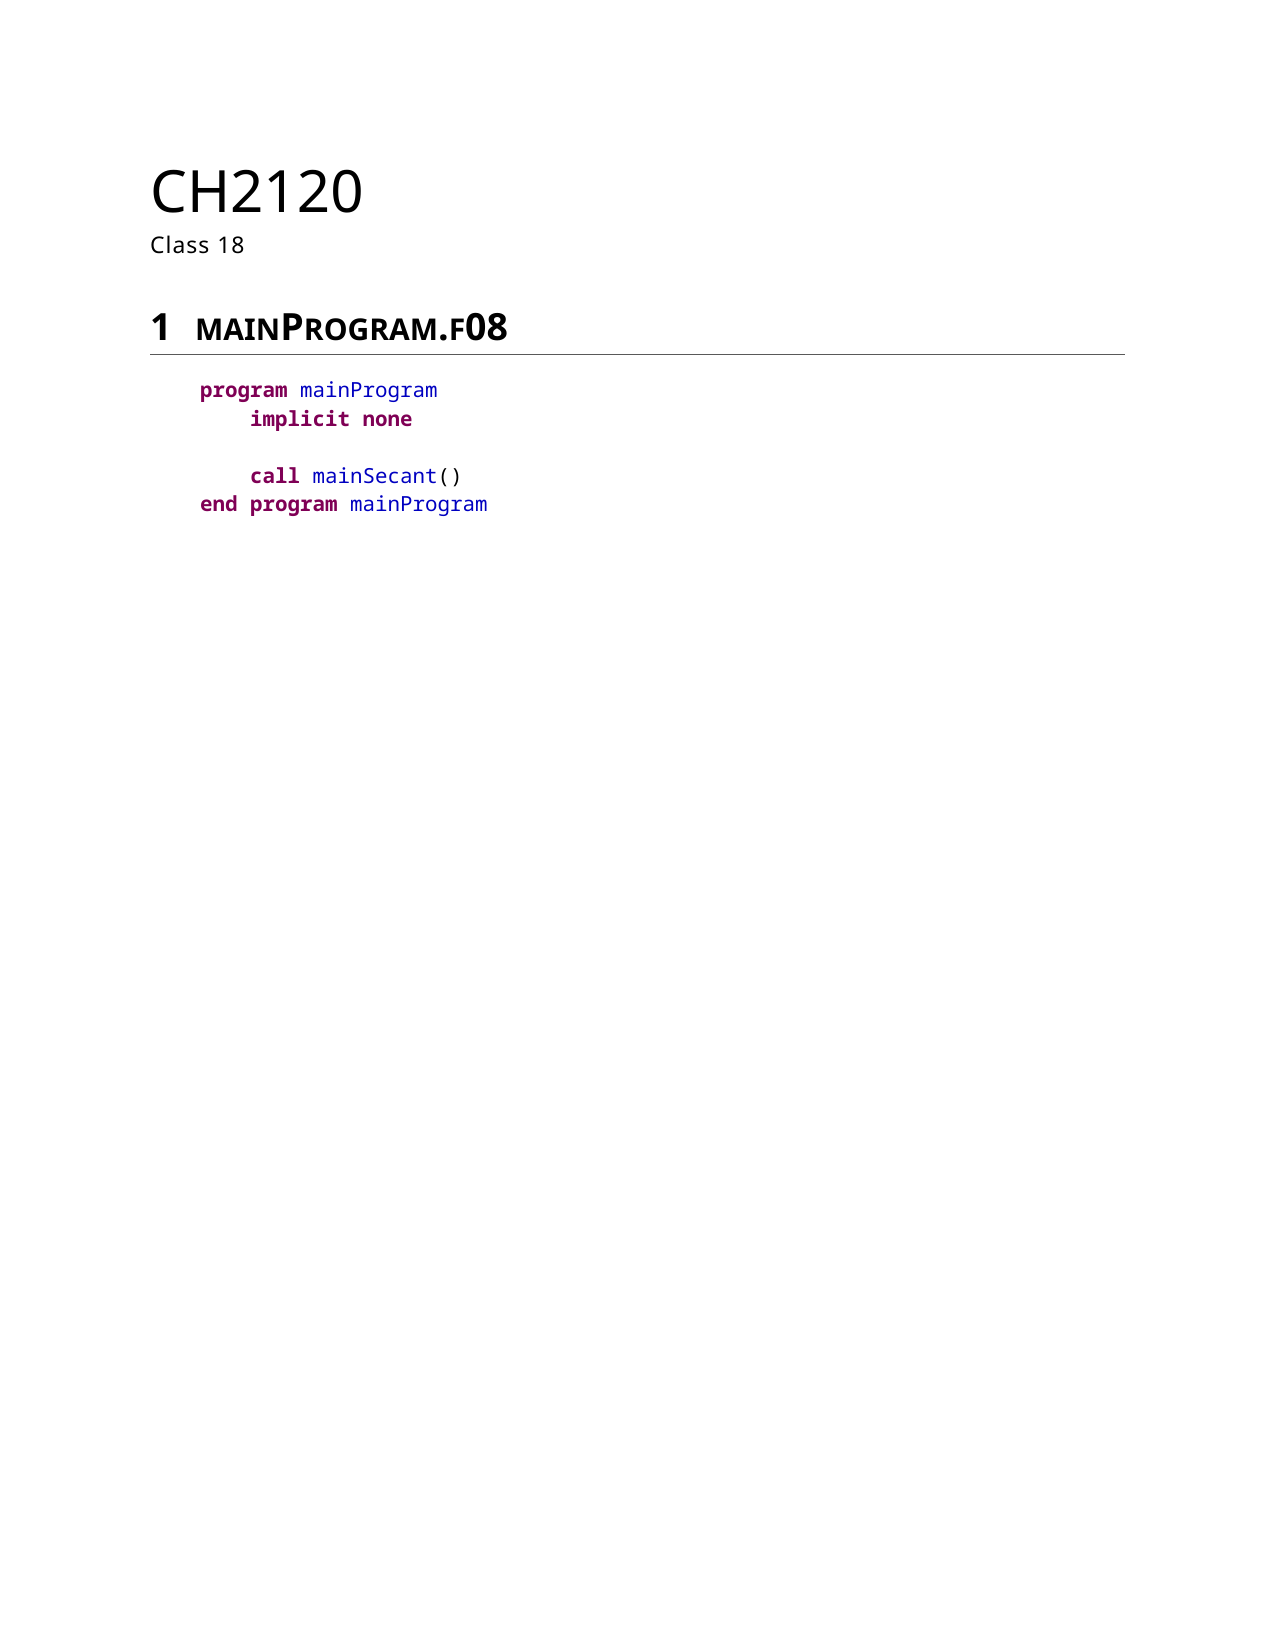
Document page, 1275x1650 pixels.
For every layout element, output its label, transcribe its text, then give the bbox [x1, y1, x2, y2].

text implicit none [150, 404, 1125, 432]
subtitle Class 18 [150, 229, 1125, 261]
text call mainSecant() [150, 461, 1125, 489]
subtitle mainProgram.f08 [150, 301, 1125, 354]
title CH2120 [150, 150, 1125, 229]
text program mainProgram [150, 376, 1125, 404]
text end program mainProgram [150, 489, 1125, 518]
